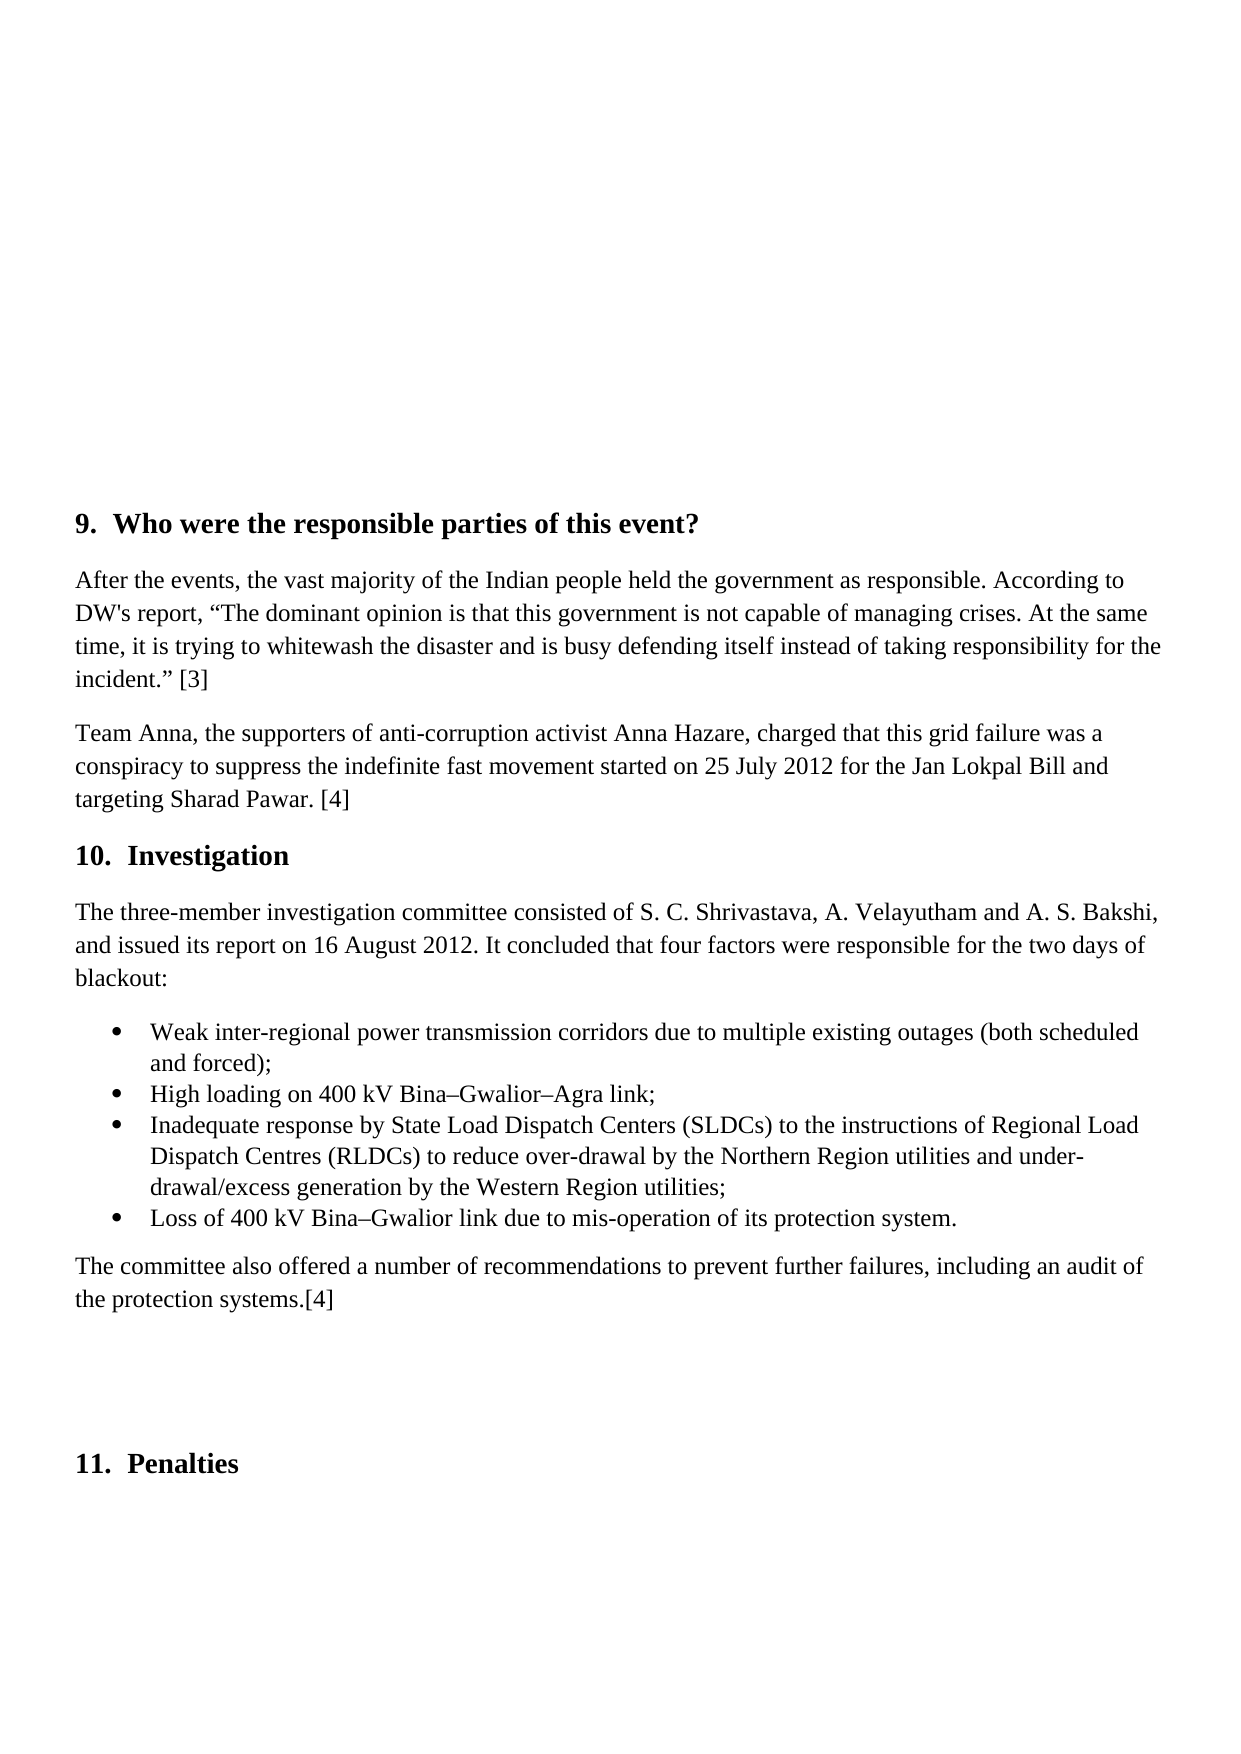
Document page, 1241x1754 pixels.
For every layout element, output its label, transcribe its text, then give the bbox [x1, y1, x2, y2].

list Who were the responsible parties of this event? [75, 506, 1165, 539]
list Loss of 400 kV Bina–Gwalior link due to mis-operation of its protection system. [112, 1203, 1165, 1232]
list High loading on 400 kV Bina–Gwalior–Agra link; [112, 1079, 1165, 1108]
text After the events, the vast majority of the Indian people held the government as responsible. According to DW's report, “The dominant opinion is that this government is not capable of managing crises. At the same time, it is trying to whitewash the disaster and is busy defending itself instead of taking responsibility for the incident.” [3] [75, 565, 1165, 693]
list Weak inter-regional power transmission corridors due to multiple existing outages (both scheduled and forced); [112, 1017, 1165, 1077]
text The committee also offered a number of recommendations to prevent further failures, including an audit of the protection systems.[4] [75, 1251, 1165, 1313]
list Penalties [75, 1446, 1165, 1479]
text The three-member investigation committee consisted of S. C. Shrivastava, A. Velayutham and A. S. Bakshi, and issued its report on 16 August 2012. It concluded that four factors were responsible for the two days of blackout: [75, 897, 1165, 992]
list Investigation [75, 838, 1165, 872]
list Inadequate response by State Load Dispatch Centers (SLDCs) to the instructions of Regional Load Dispatch Centres (RLDCs) to reduce over-drawal by the Northern Region utilities and under-drawal/excess generation by the Western Region utilities; [112, 1110, 1165, 1201]
text Team Anna, the supporters of anti-corruption activist Anna Hazare, charged that this grid failure was a conspiracy to suppress the indefinite fast movement started on 25 July 2012 for the Jan Lokpal Bill and targeting Sharad Pawar. [4] [75, 718, 1165, 813]
